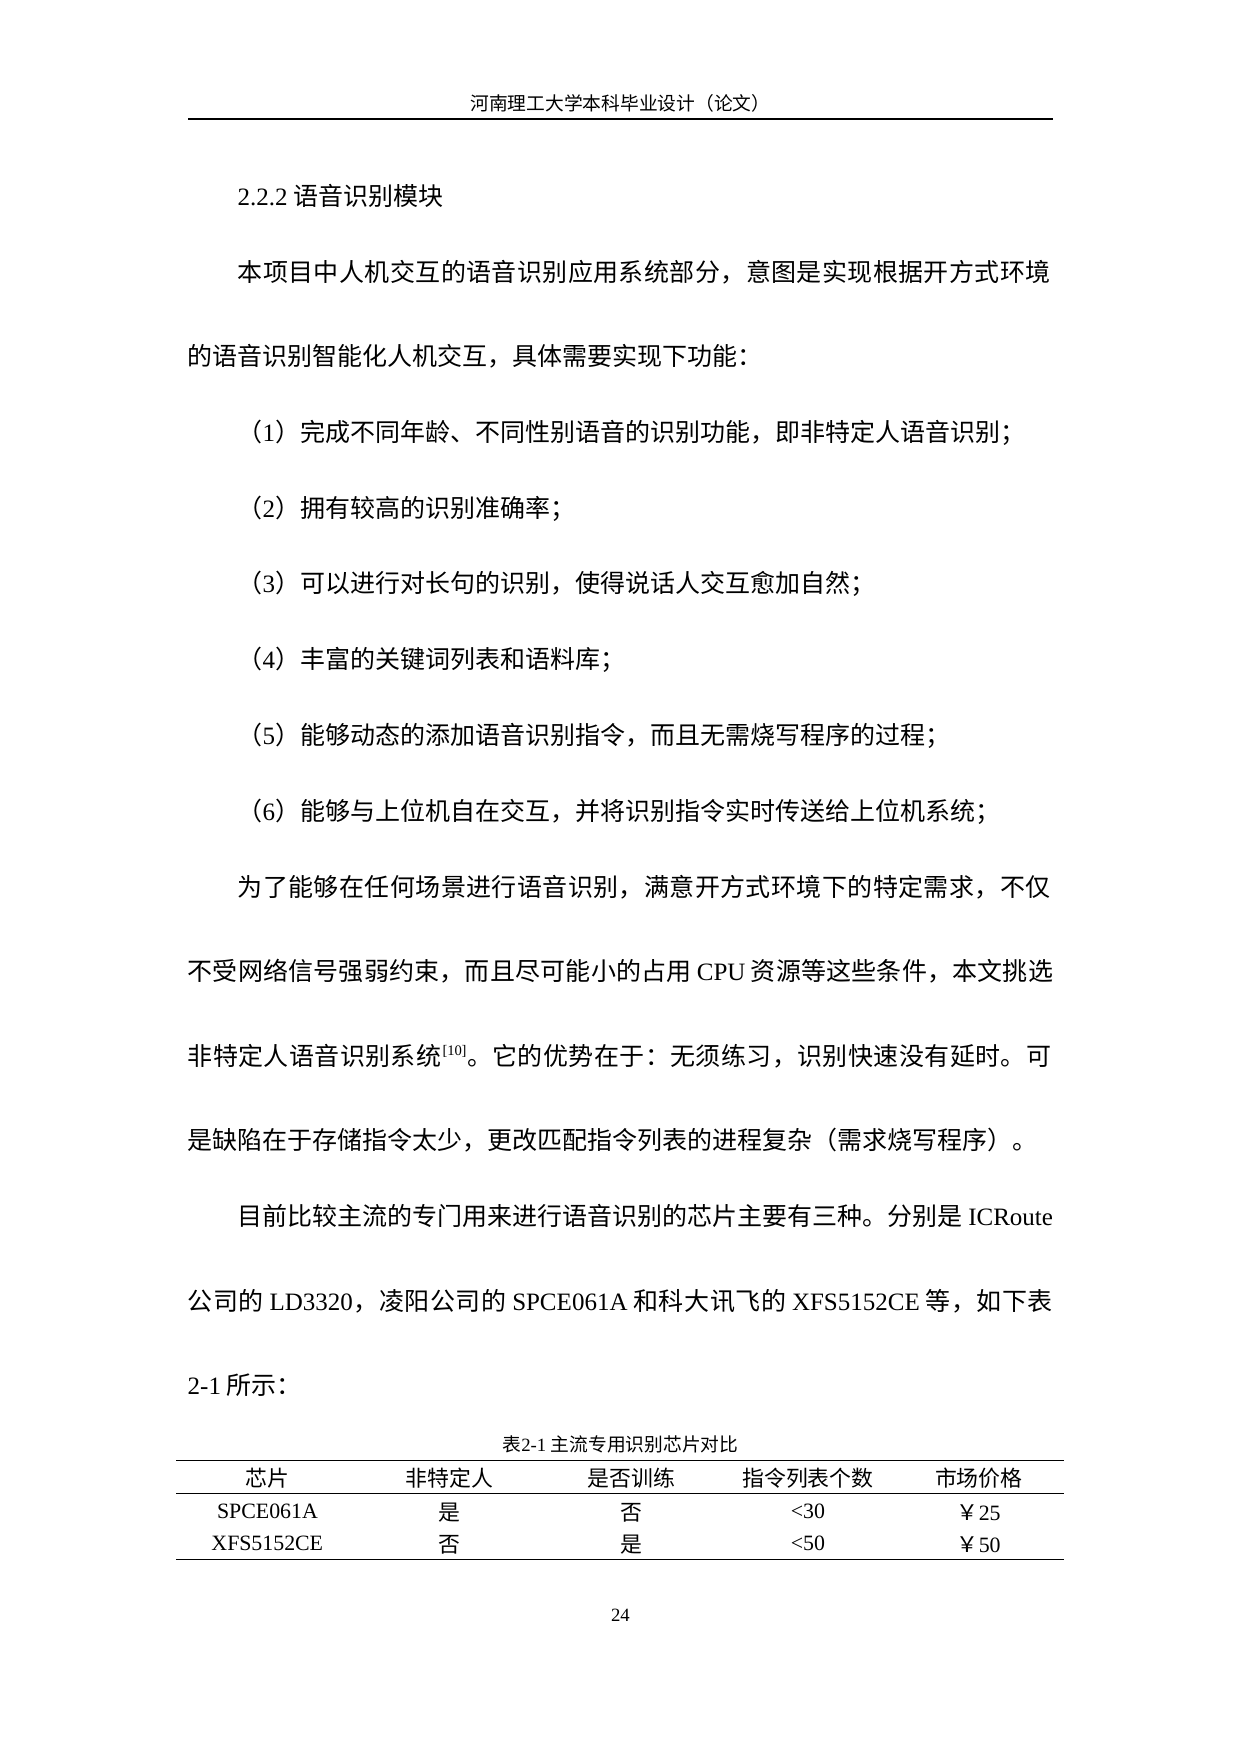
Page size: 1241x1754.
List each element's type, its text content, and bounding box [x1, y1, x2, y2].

text 目前比较主流的专门用来进行语音识别的芯片主要有三种。分别是ICRoute公司的LD3320，凌阳公司的SPCE061A和科大讯飞的XFS5152CE等，如下表2-1所示： [187, 1182, 1053, 1416]
table_header 是否训练 [540, 1461, 722, 1493]
text （5）能够动态的添加语音识别指令，而且无需烧写程序的过程； [187, 701, 1053, 766]
text （3）可以进行对长句的识别，使得说话人交互愈加自然； [187, 549, 1053, 614]
table_cell 否 是 是 [540, 1494, 722, 1559]
text （6）能够与上位机自在交互，并将识别指令实时传送给上位机系统； [187, 777, 1053, 842]
table_header 市场价格 [893, 1461, 1064, 1493]
text （2）拥有较高的识别准确率； [187, 474, 1053, 539]
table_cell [176, 1494, 358, 1559]
table_header 指令列表个数 [722, 1461, 893, 1493]
table_cell 是 否 否 [358, 1494, 540, 1559]
text （4）丰富的关键词列表和语料库； [187, 625, 1053, 690]
text 本项目中人机交互的语音识别应用系统部分，意图是实现根据开方式环境的语音识别智能化人机交互，具体需要实现下功能： [187, 238, 1053, 387]
table_header 芯片 [176, 1461, 358, 1493]
table_header 非特定人 [358, 1461, 540, 1493]
table_cell <30 <50 <30 [722, 1494, 893, 1559]
subtitle 语音识别模块 [187, 162, 1053, 227]
text 表2-1 主流专用识别芯片对比 [187, 1427, 1053, 1459]
text 为了能够在任何场景进行语音识别，满意开方式环境下的特定需求，不仅不受网络信号强弱约束，而且尽可能小的占用CPU资源等这些条件，本文挑选非特定人语音识别系统[10]。它的优势在于：无须练习，识别快速没有延时。可是缺陷在于存储指令太少，更改匹配指令列表的进程复杂（需求烧写程序）。 [187, 853, 1053, 1171]
text （1）完成不同年龄、不同性别语音的识别功能，即非特定人语音识别； [187, 398, 1053, 463]
table_cell ￥25 ￥50 ￥35 [893, 1494, 1064, 1559]
